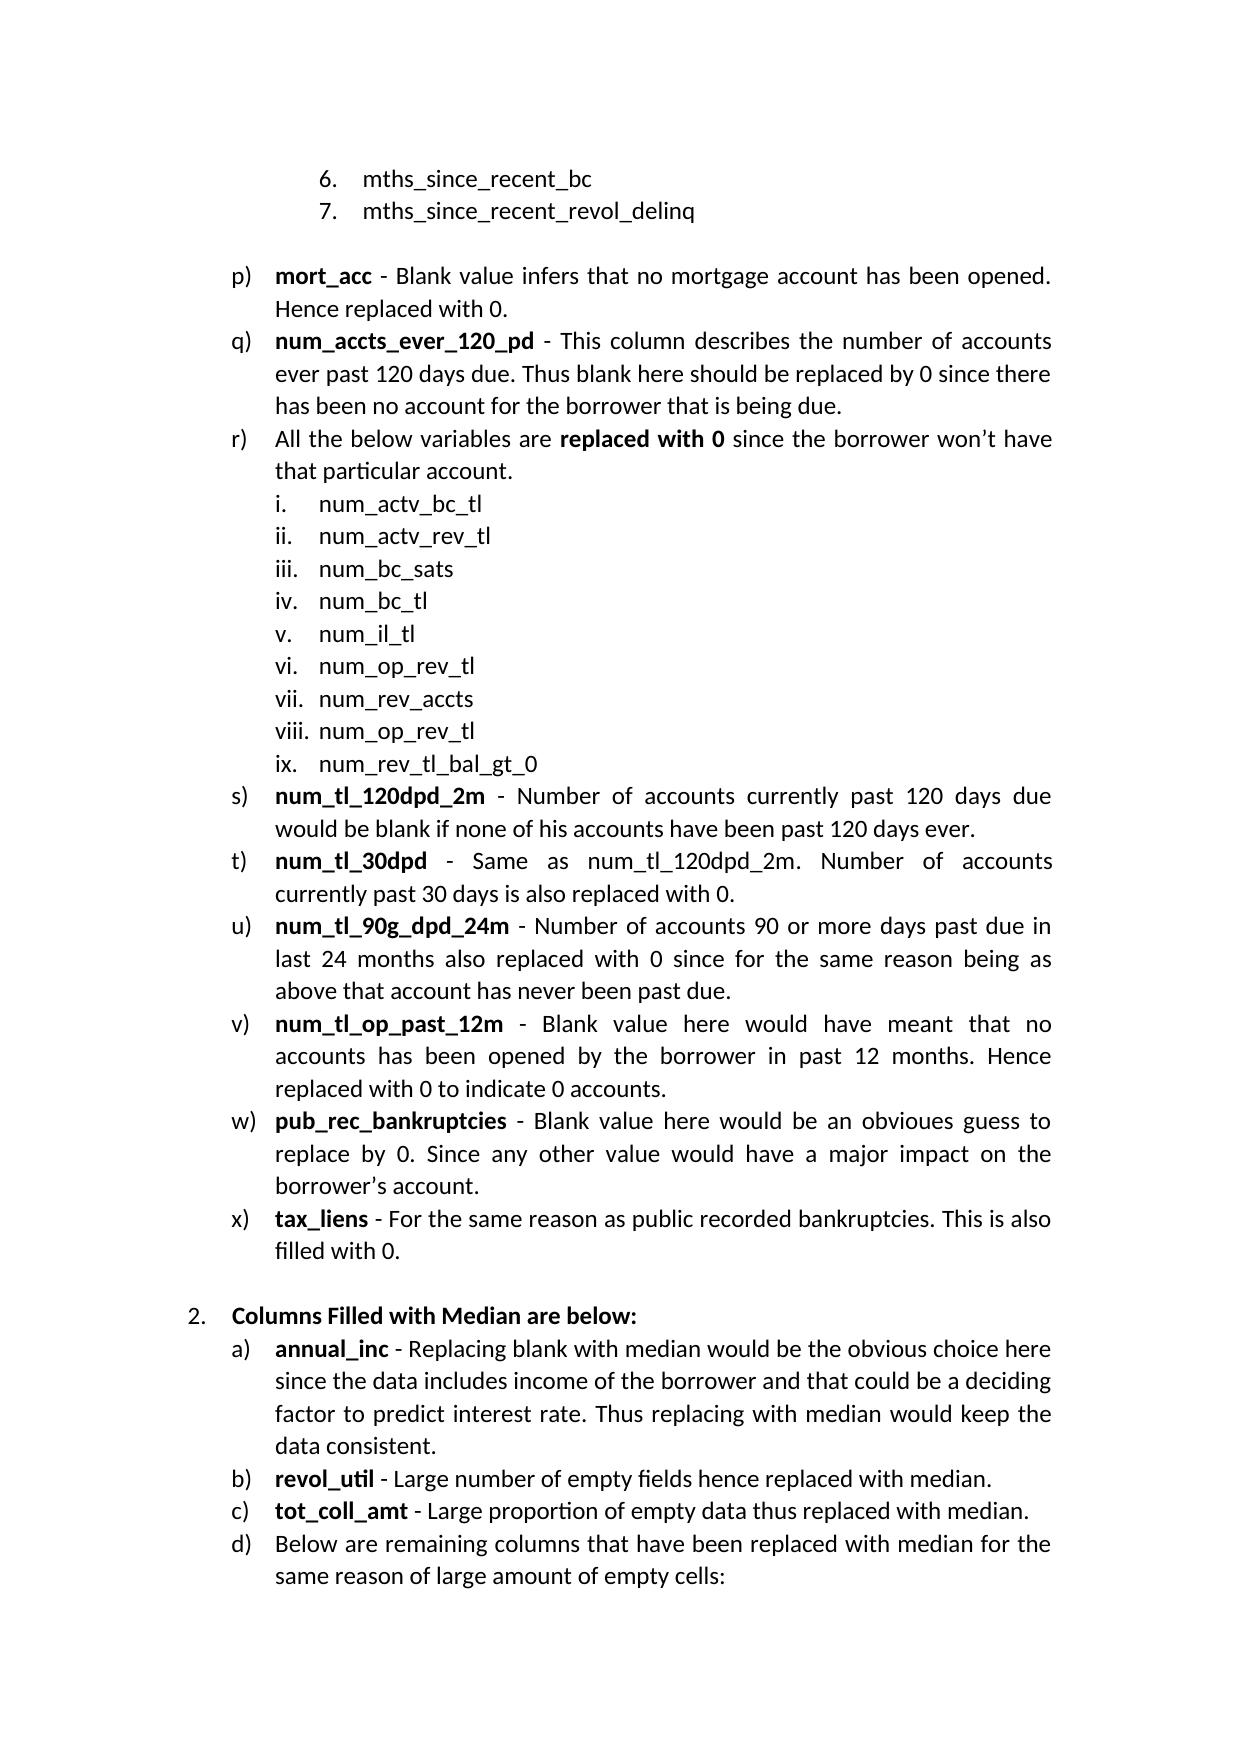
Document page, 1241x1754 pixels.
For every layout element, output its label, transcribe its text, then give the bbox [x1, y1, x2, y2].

list mths_since_recent_bc [319, 162, 1053, 194]
list num_tl_op_past_12m - Blank value here would have meant that no accounts has been opened by the borrower in past 12 months. Hence replaced with 0 to indicate 0 accounts. [231, 1007, 1053, 1104]
list Below are remaining columns that have been replaced with median for the same reason of large amount of empty cells: [231, 1527, 1053, 1592]
list num_bc_tl [275, 584, 1053, 617]
list tot_coll_amt - Large proportion of empty data thus replaced with median. [231, 1494, 1053, 1527]
list num_rev_accts [275, 682, 1053, 714]
list tax_liens - For the same reason as public recorded bankruptcies. This is also filled with 0. [231, 1202, 1053, 1267]
list Columns Filled with Median are below: [187, 1299, 1053, 1332]
list mths_since_recent_revol_delinq [319, 194, 1053, 227]
list num_actv_bc_tl [275, 487, 1053, 519]
list mort_acc - Blank value infers that no mortgage account has been opened. Hence replaced with 0. [231, 259, 1053, 324]
list All the below variables are replaced with 0 since the borrower won’t have that particular account. [231, 422, 1053, 487]
list num_il_tl [275, 617, 1053, 649]
list num_accts_ever_120_pd - This column describes the number of accounts ever past 120 days due. Thus blank here should be replaced by 0 since there has been no account for the borrower that is being due. [231, 324, 1053, 422]
list num_op_rev_tl [275, 649, 1053, 682]
list revol_util - Large number of empty fields hence replaced with median. [231, 1462, 1053, 1494]
list num_rev_tl_bal_gt_0 [275, 747, 1053, 779]
list num_op_rev_tl [275, 714, 1053, 747]
list num_bc_sats [275, 552, 1053, 584]
list annual_inc - Replacing blank with median would be the obvious choice here since the data includes income of the borrower and that could be a deciding factor to predict interest rate. Thus replacing with median would keep the data consistent. [231, 1332, 1053, 1462]
list num_tl_120dpd_2m - Number of accounts currently past 120 days due would be blank if none of his accounts have been past 120 days ever. [231, 779, 1053, 844]
list num_tl_30dpd - Same as num_tl_120dpd_2m. Number of accounts currently past 30 days is also replaced with 0. [231, 844, 1053, 909]
list num_tl_90g_dpd_24m - Number of accounts 90 or more days past due in last 24 months also replaced with 0 since for the same reason being as above that account has never been past due. [231, 909, 1053, 1007]
list num_actv_rev_tl [275, 519, 1053, 552]
list pub_rec_bankruptcies - Blank value here would be an obvioues guess to replace by 0. Since any other value would have a major impact on the borrower’s account. [231, 1104, 1053, 1202]
